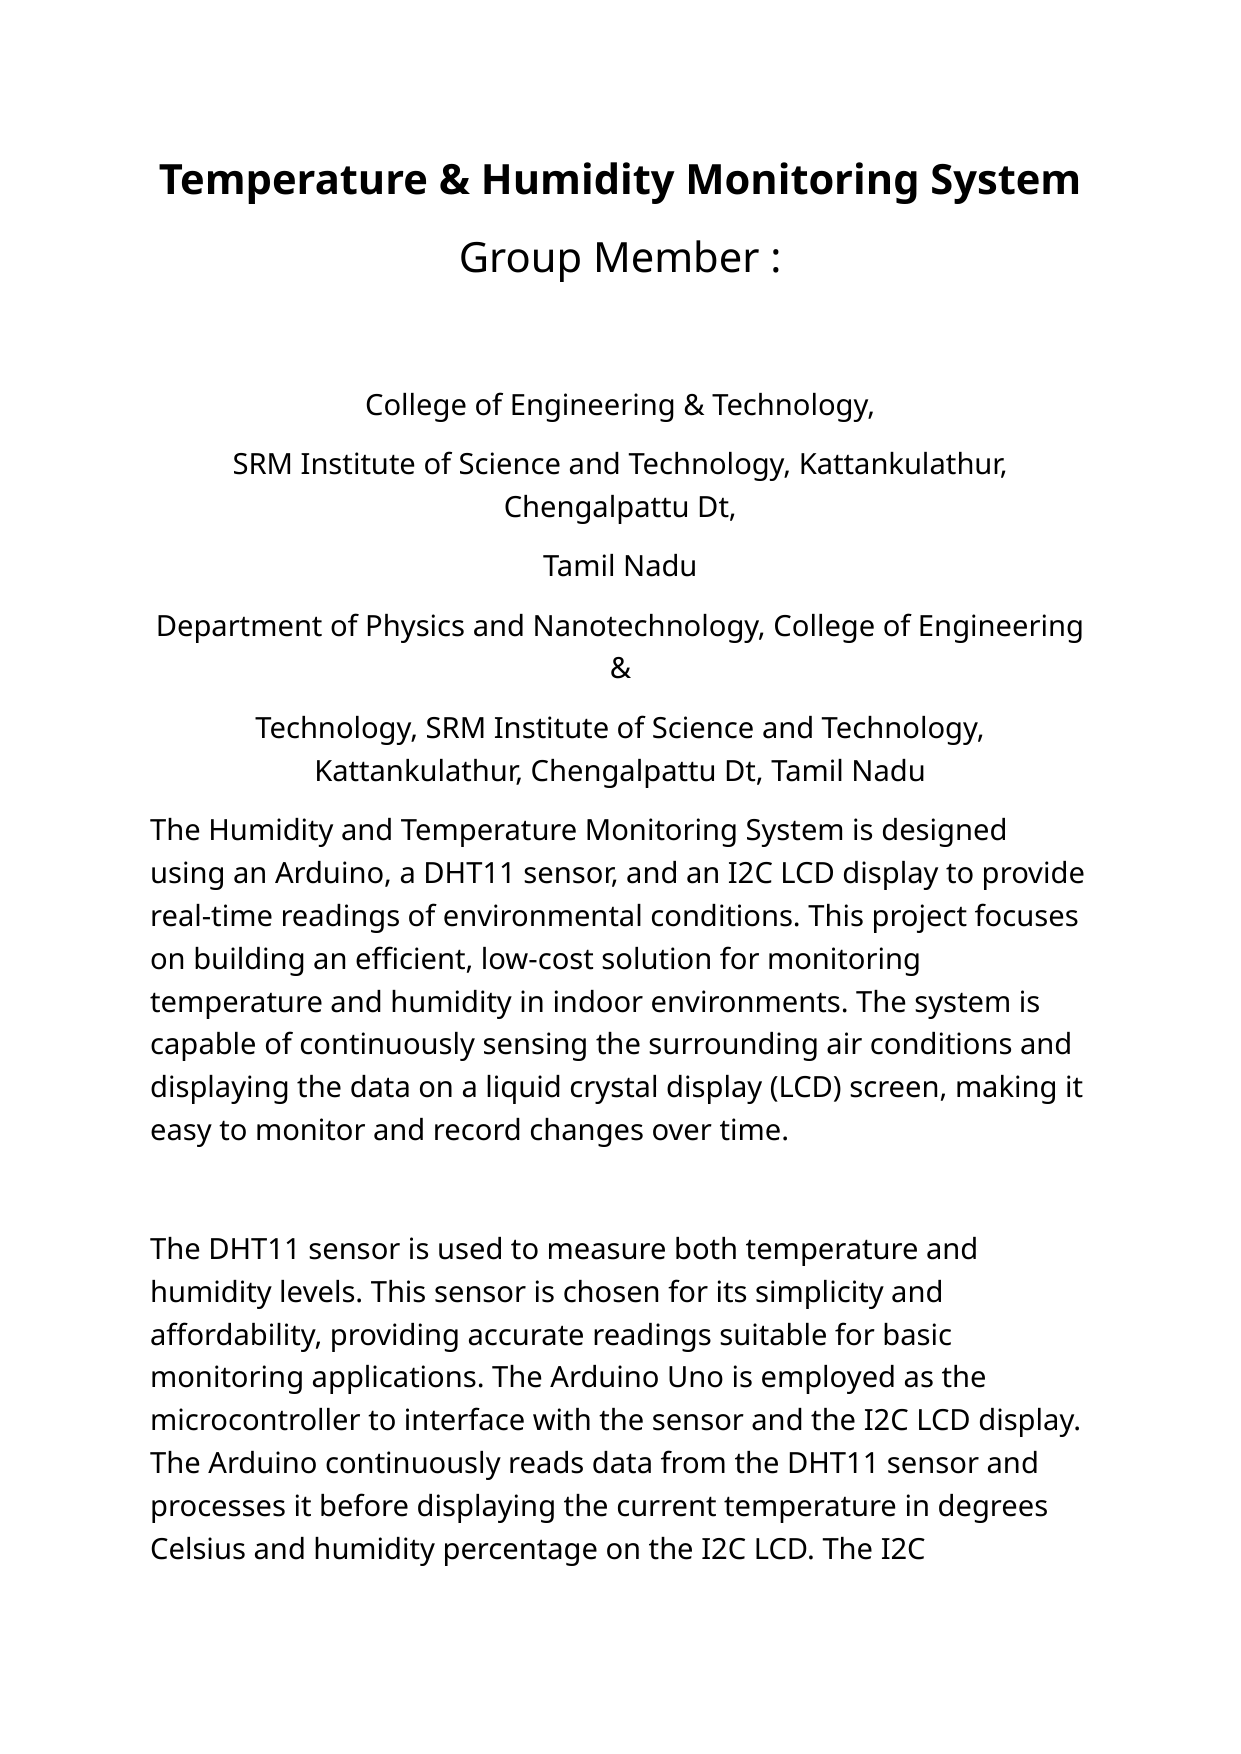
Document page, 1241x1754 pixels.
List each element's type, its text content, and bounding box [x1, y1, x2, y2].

text College of Engineering & Technology, [150, 384, 1090, 423]
text Technology, SRM Institute of Science and Technology, Kattankulathur, Chengalpattu Dt, Tamil Nadu [150, 707, 1090, 790]
text SRM Institute of Science and Technology, Kattankulathur, Chengalpattu Dt, [150, 443, 1090, 526]
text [150, 1228, 1090, 1568]
text The Humidity and Temperature Monitoring System is designed using an Arduino, a DHT11 sensor, and an I2C LCD display to provide real-time readings of environmental conditions. This project focuses on building an efficient, low-cost solution for monitoring temperature and humidity in indoor environments. The system is capable of continuously sensing the surrounding air conditions and displaying the data on a liquid crystal display (LCD) screen, making it easy to monitor and record changes over time. [150, 809, 1090, 1149]
text Department of Physics and Nanotechnology, College of Engineering & [150, 605, 1090, 687]
text Group Member : [150, 228, 1090, 285]
text Tamil Nadu [150, 546, 1090, 585]
text Temperature & Humidity Monitoring System [150, 150, 1090, 207]
